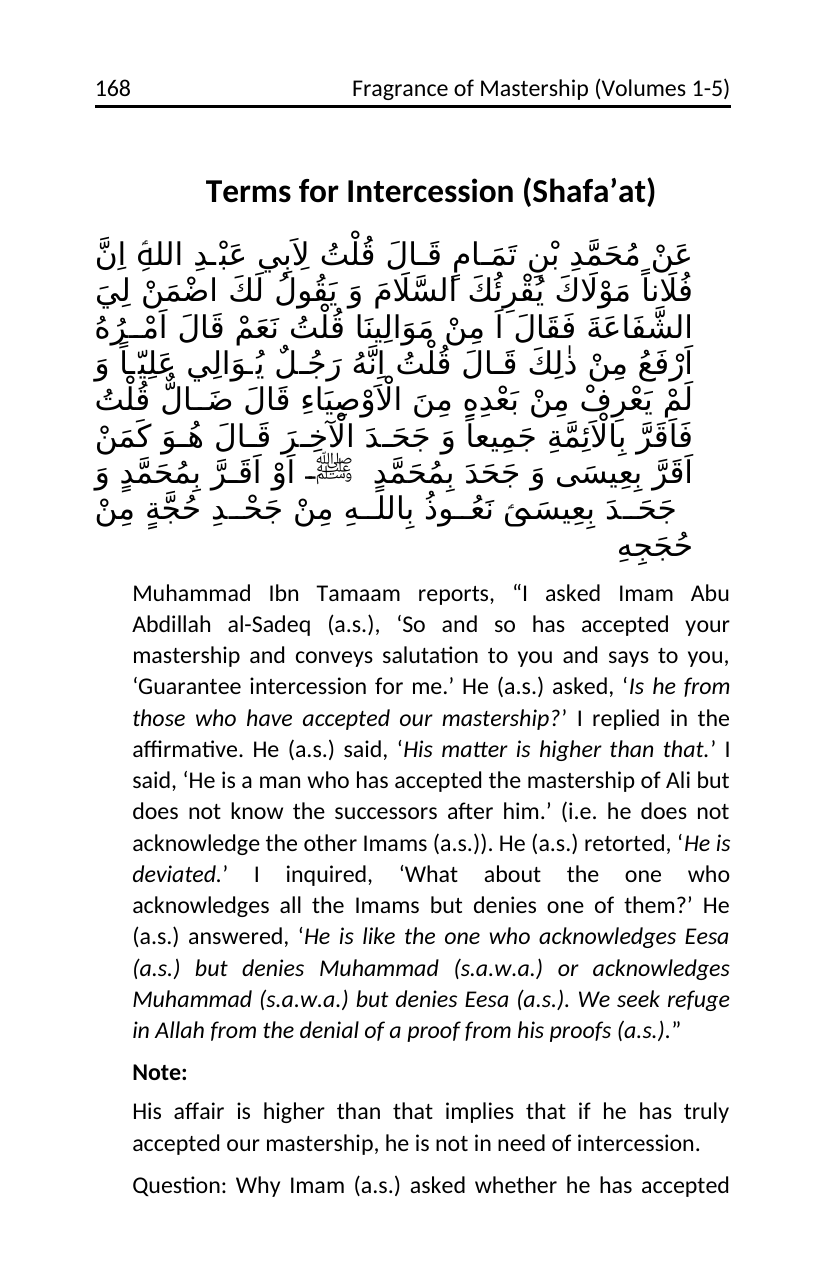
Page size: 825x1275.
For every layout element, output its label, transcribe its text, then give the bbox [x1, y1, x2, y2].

text His affair is higher than that implies that if he has truly accepted our mastership, he is not in need of intercession. [132, 1095, 731, 1157]
subtitle Note: [132, 1057, 731, 1086]
subtitle Terms for Intercession (Shafa’at) [132, 171, 731, 211]
text عَنْ مُحَمَّدِ بْنِ تَمَامٍ قَالَ قُلْتُ لِاَبِي عَبْدِ اللهِؑ اِنَّ فُلَاناً مَوْلَاكَ يُقْرِئُكَ السَّلَامَ وَ يَقُولُ لَكَ اضْمَنْ لِيَ الشَّفَاعَةَ فَقَالَ اَ مِنْ مَوَالِينَا قُلْتُ نَعَمْ قَالَ اَمْرُهُ اَرْفَعُ مِنْ ذٰلِكَ قَالَ قُلْتُ اِنَّهُ رَجُلٌ يُوَالِي عَلِيّاً وَ لَمْ يَعْرِفْ مِنْ بَعْدِهِ مِنَ الْاَوْصِيَاءِ قَالَ ضَالٌّ قُلْتُ فَاَقَرَّ بِالْاَئِمَّةِ جَمِيعاً وَ جَحَدَ الْآخِرَ قَالَ هُوَ كَمَنْ اَقَرَّ بِعِيسَى وَ جَحَدَ بِمُحَمَّدٍ ﷺ اَوْ اَقَرَّ بِمُحَمَّدٍ وَ جَحَدَ بِعِيسَىؑ نَعُوذُ بِاللهِ مِنْ جَحْدِ حُجَّةٍ مِنْ حُجَجِهِ [94, 236, 693, 563]
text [132, 1170, 731, 1199]
text Muhammad Ibn Tamaam reports, “I asked Imam Abu Abdillah al-Sadeq (a.s.), ‘So and so has accepted your mastership and conveys salutation to you and says to you, ‘Guarantee intercession for me.’ He (a.s.) asked, ‘Is he from those who have accepted our mastership?’ I replied in the affirmative. He (a.s.) said, ‘His matter is higher than that.’ I said, ‘He is a man who has accepted the mastership of Ali but does not know the successors after him.’ (i.e. he does not acknowledge the other Imams (a.s.)). He (a.s.) retorted, ‘He is deviated.’ I inquired, ‘What about the one who acknowledges all the Imams but denies one of them?’ He (a.s.) answered, ‘He is like the one who acknowledges Eesa (a.s.) but denies Muhammad (s.a.w.a.) or acknowledges Muhammad (s.a.w.a.) but denies Eesa (a.s.). We seek refuge in Allah from the denial of a proof from his proofs (a.s.).” [132, 576, 731, 1045]
